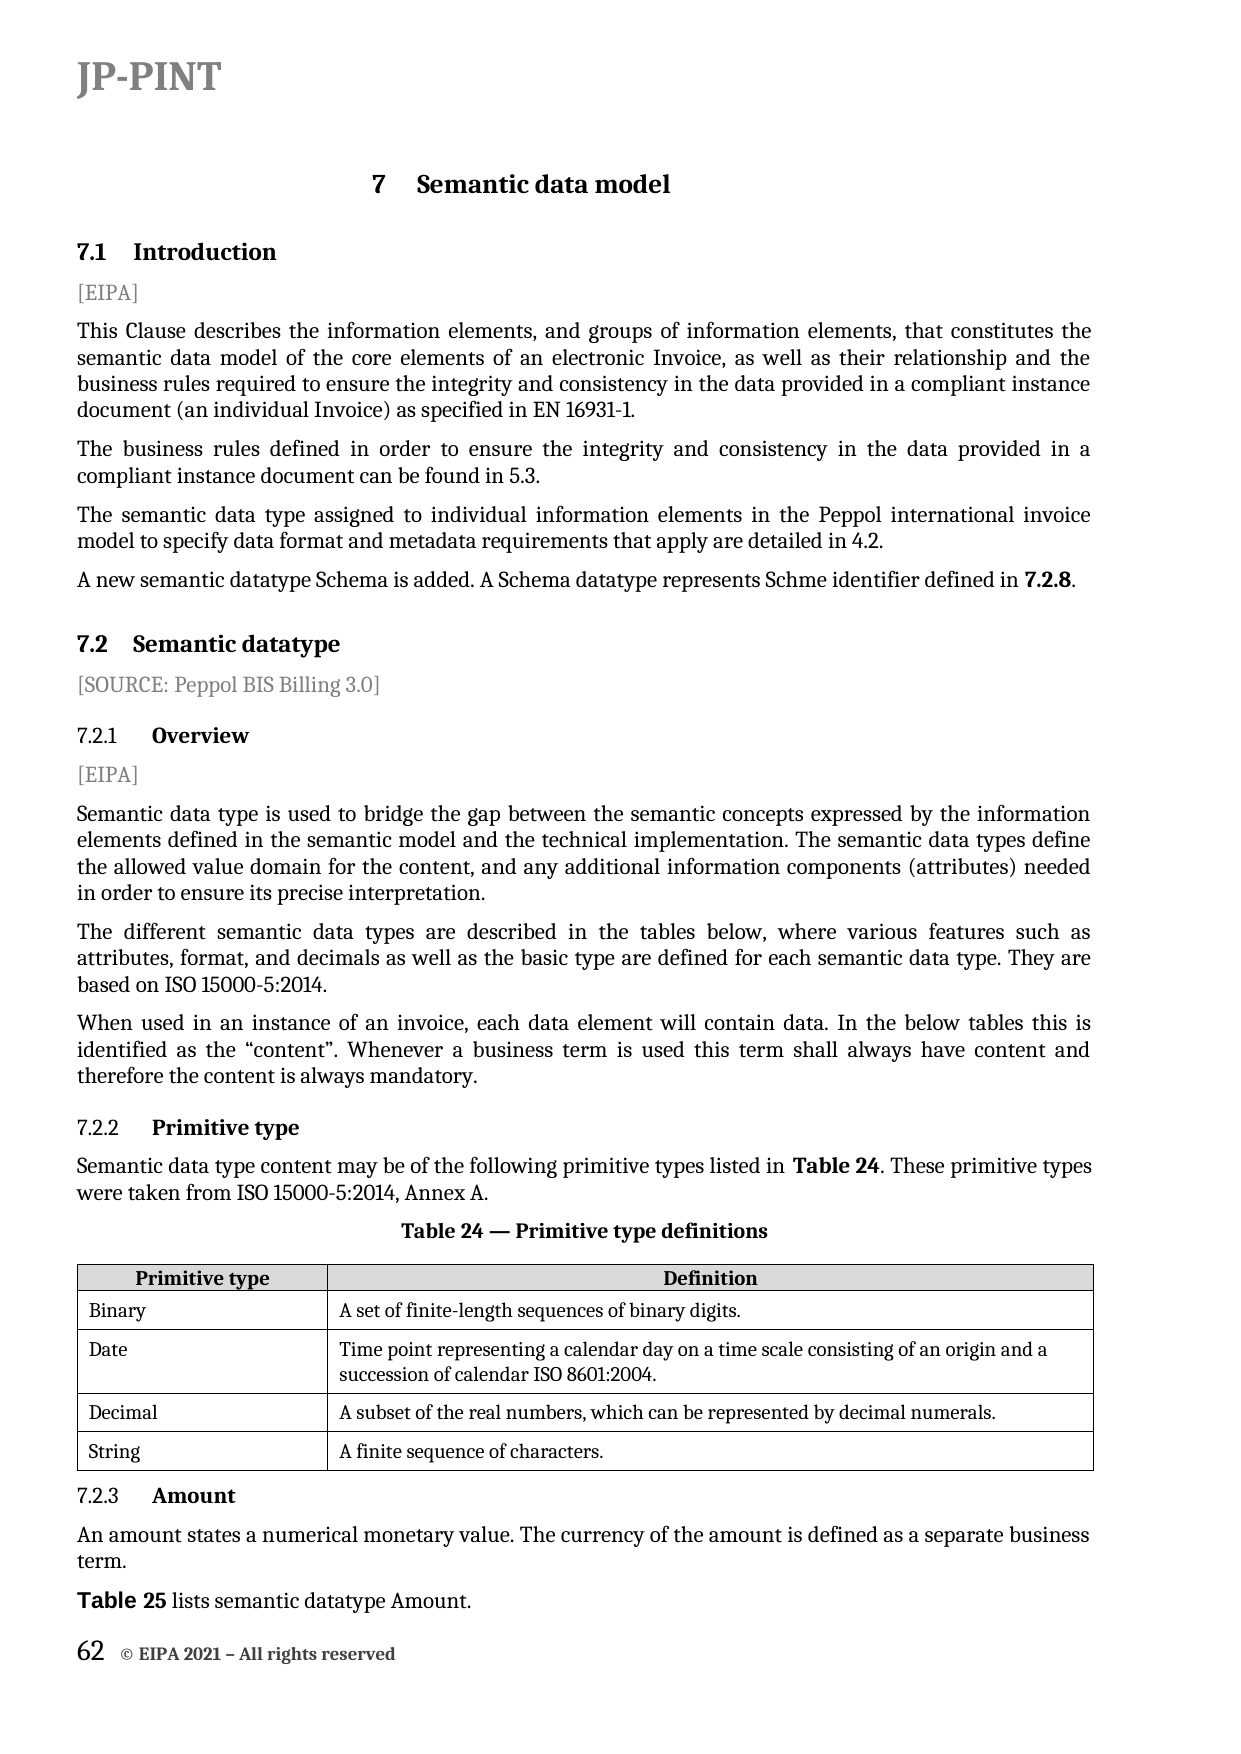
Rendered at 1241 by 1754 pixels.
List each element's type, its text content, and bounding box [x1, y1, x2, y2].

text The business rules defined in order to ensure the integrity and consistency in the data provided in a compliant instance document can be found in 5.3. [77, 436, 1092, 489]
text A new semantic datatype Schema is added. A Schema datatype represents Schme identifier defined in 7.2.8. [77, 567, 1092, 593]
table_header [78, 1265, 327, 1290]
text [SOURCE: Peppol BIS Billing 3.0] [77, 672, 1092, 698]
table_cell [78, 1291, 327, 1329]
text Semantic data type content may be of the following primitive types listed in Table 24. These primitive types were taken from ISO 15000-5:2014, Annex A. [77, 1153, 1092, 1206]
subtitle Overview [77, 723, 1092, 749]
text The semantic data type assigned to individual information elements in the Peppol international invoice model to specify data format and metadata requirements that apply are detailed in 4.2. [77, 501, 1092, 554]
text Table 25 lists semantic datatype Amount. [77, 1587, 1092, 1614]
text When used in an instance of an invoice, each data element will contain data. In the below tables this is identified as the “content”. Whenever a business term is used this term shall always have content and therefore the content is always mandatory. [77, 1010, 1092, 1089]
subtitle Amount [77, 1483, 1092, 1509]
subtitle Introduction [77, 238, 1092, 267]
text [EIPA] [77, 279, 1092, 306]
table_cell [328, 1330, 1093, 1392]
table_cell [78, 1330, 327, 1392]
text [EIPA] [77, 762, 1092, 788]
text Semantic data type is used to bridge the gap between the semantic concepts expressed by the information elements defined in the semantic model and the technical implementation. The semantic data types define the allowed value domain for the content, and any additional information components (attributes) needed in order to ensure its precise interpretation. [77, 801, 1092, 906]
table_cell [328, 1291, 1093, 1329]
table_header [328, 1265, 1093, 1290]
text An amount states a numerical monetary value. The currency of the amount is defined as a separate business term. [77, 1522, 1092, 1575]
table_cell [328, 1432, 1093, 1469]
text The different semantic data types are described in the tables below, where various features such as attributes, format, and decimals as well as the basic type are defined for each semantic data type. They are based on ISO 15000-5:2014. [77, 919, 1092, 998]
subtitle Semantic data model [372, 169, 1092, 201]
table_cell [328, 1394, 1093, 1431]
text This Clause describes the information elements, and groups of information elements, that constitutes the semantic data model of the core elements of an electronic Invoice, as well as their relationship and the business rules required to ensure the integrity and consistency in the data provided in a compliant instance document (an individual Invoice) as specified in EN 16931-1. [77, 318, 1092, 424]
subtitle Primitive type [77, 1114, 1092, 1141]
text Table 24 — Primitive type definitions [77, 1218, 1092, 1243]
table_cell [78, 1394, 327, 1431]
subtitle Semantic datatype [77, 630, 1092, 659]
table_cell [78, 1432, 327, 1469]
